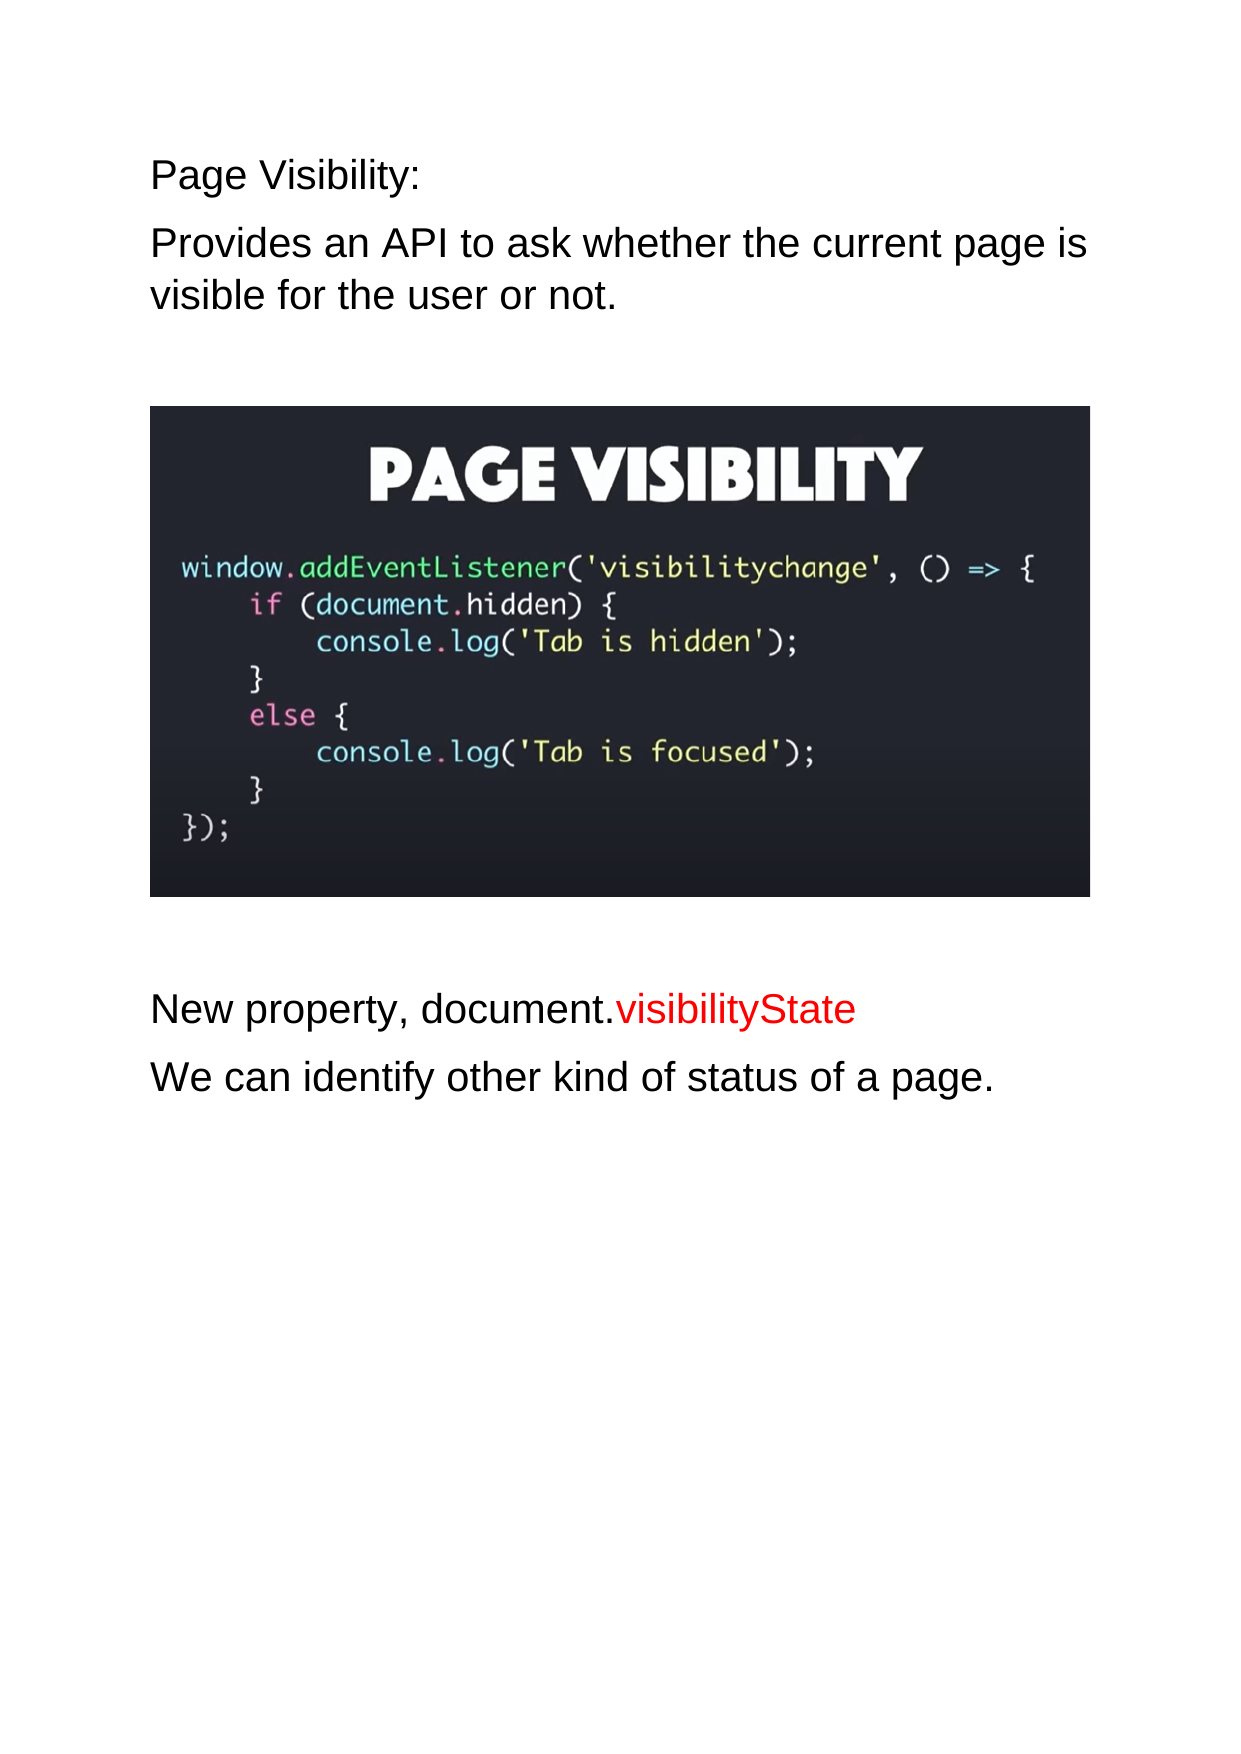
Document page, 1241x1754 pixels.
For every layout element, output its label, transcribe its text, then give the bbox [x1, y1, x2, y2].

text Page Visibility: [150, 150, 1090, 198]
text New property, document.visibilityState [150, 984, 1090, 1032]
text We can identify other kind of status of a page. [150, 1052, 1090, 1100]
text Provides an API to ask whether the current page is visible for the user or not. [150, 218, 1090, 318]
picture [150, 406, 1091, 897]
